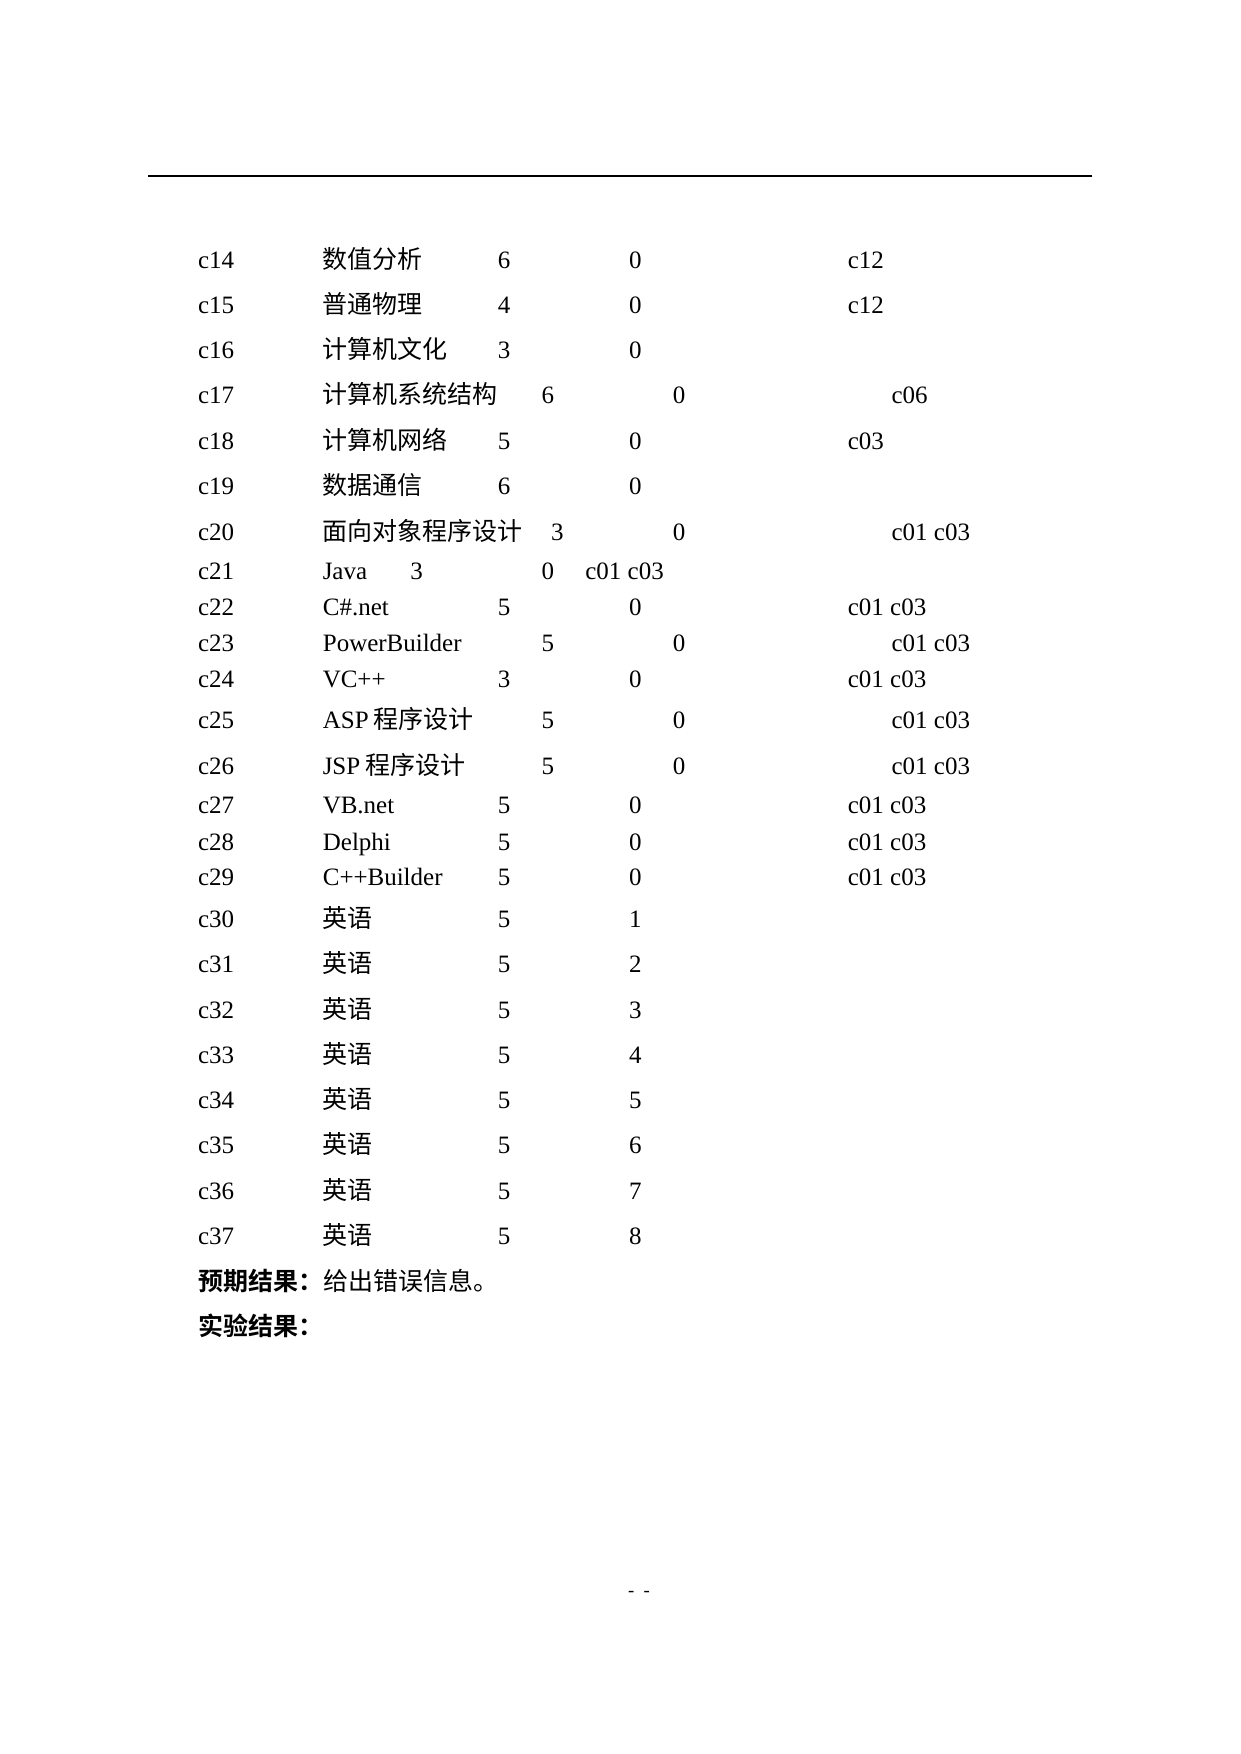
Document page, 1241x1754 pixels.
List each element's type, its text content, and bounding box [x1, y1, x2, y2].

text c16 计算机文化 3 0 [148, 330, 1092, 366]
text c26 JSP程序设计 5 0 c01 c03 [148, 745, 1092, 782]
text c34 英语 5 5 [148, 1080, 1092, 1116]
text c23 PowerBuilder 5 0 c01 c03 [148, 628, 1092, 657]
text c14 数值分析 6 0 c12 [148, 239, 1092, 275]
text c19 数据通信 6 0 [148, 466, 1092, 502]
text c17 计算机系统结构 6 0 c06 [148, 375, 1092, 411]
text 预期结果：给出错误信息。 [148, 1261, 1092, 1297]
text 实验结果： [148, 1306, 1092, 1342]
text c15 普通物理 4 0 c12 [148, 284, 1092, 321]
text c27 VB.net 5 0 c01 c03 [148, 791, 1092, 819]
text c29 C++Builder 5 0 c01 c03 [148, 862, 1092, 891]
text c31 英语 5 2 [148, 944, 1092, 980]
text c20 面向对象程序设计 3 0 c01 c03 [148, 511, 1092, 547]
text c18 计算机网络 5 0 c03 [148, 420, 1092, 457]
text c28 Delphi 5 0 c01 c03 [148, 827, 1092, 855]
text c36 英语 5 7 [148, 1170, 1092, 1207]
text c33 英语 5 4 [148, 1034, 1092, 1071]
text c30 英语 5 1 [148, 898, 1092, 935]
text c21 Java 3 0 c01 c03 [148, 556, 1092, 585]
text c32 英语 5 3 [148, 989, 1092, 1025]
text c24 VC++ 3 0 c01 c03 [148, 664, 1092, 693]
text c35 英语 5 6 [148, 1125, 1092, 1161]
text c22 C#.net 5 0 c01 c03 [148, 592, 1092, 621]
text c37 英语 5 8 [148, 1216, 1092, 1252]
text c25 ASP程序设计 5 0 c01 c03 [148, 700, 1092, 736]
